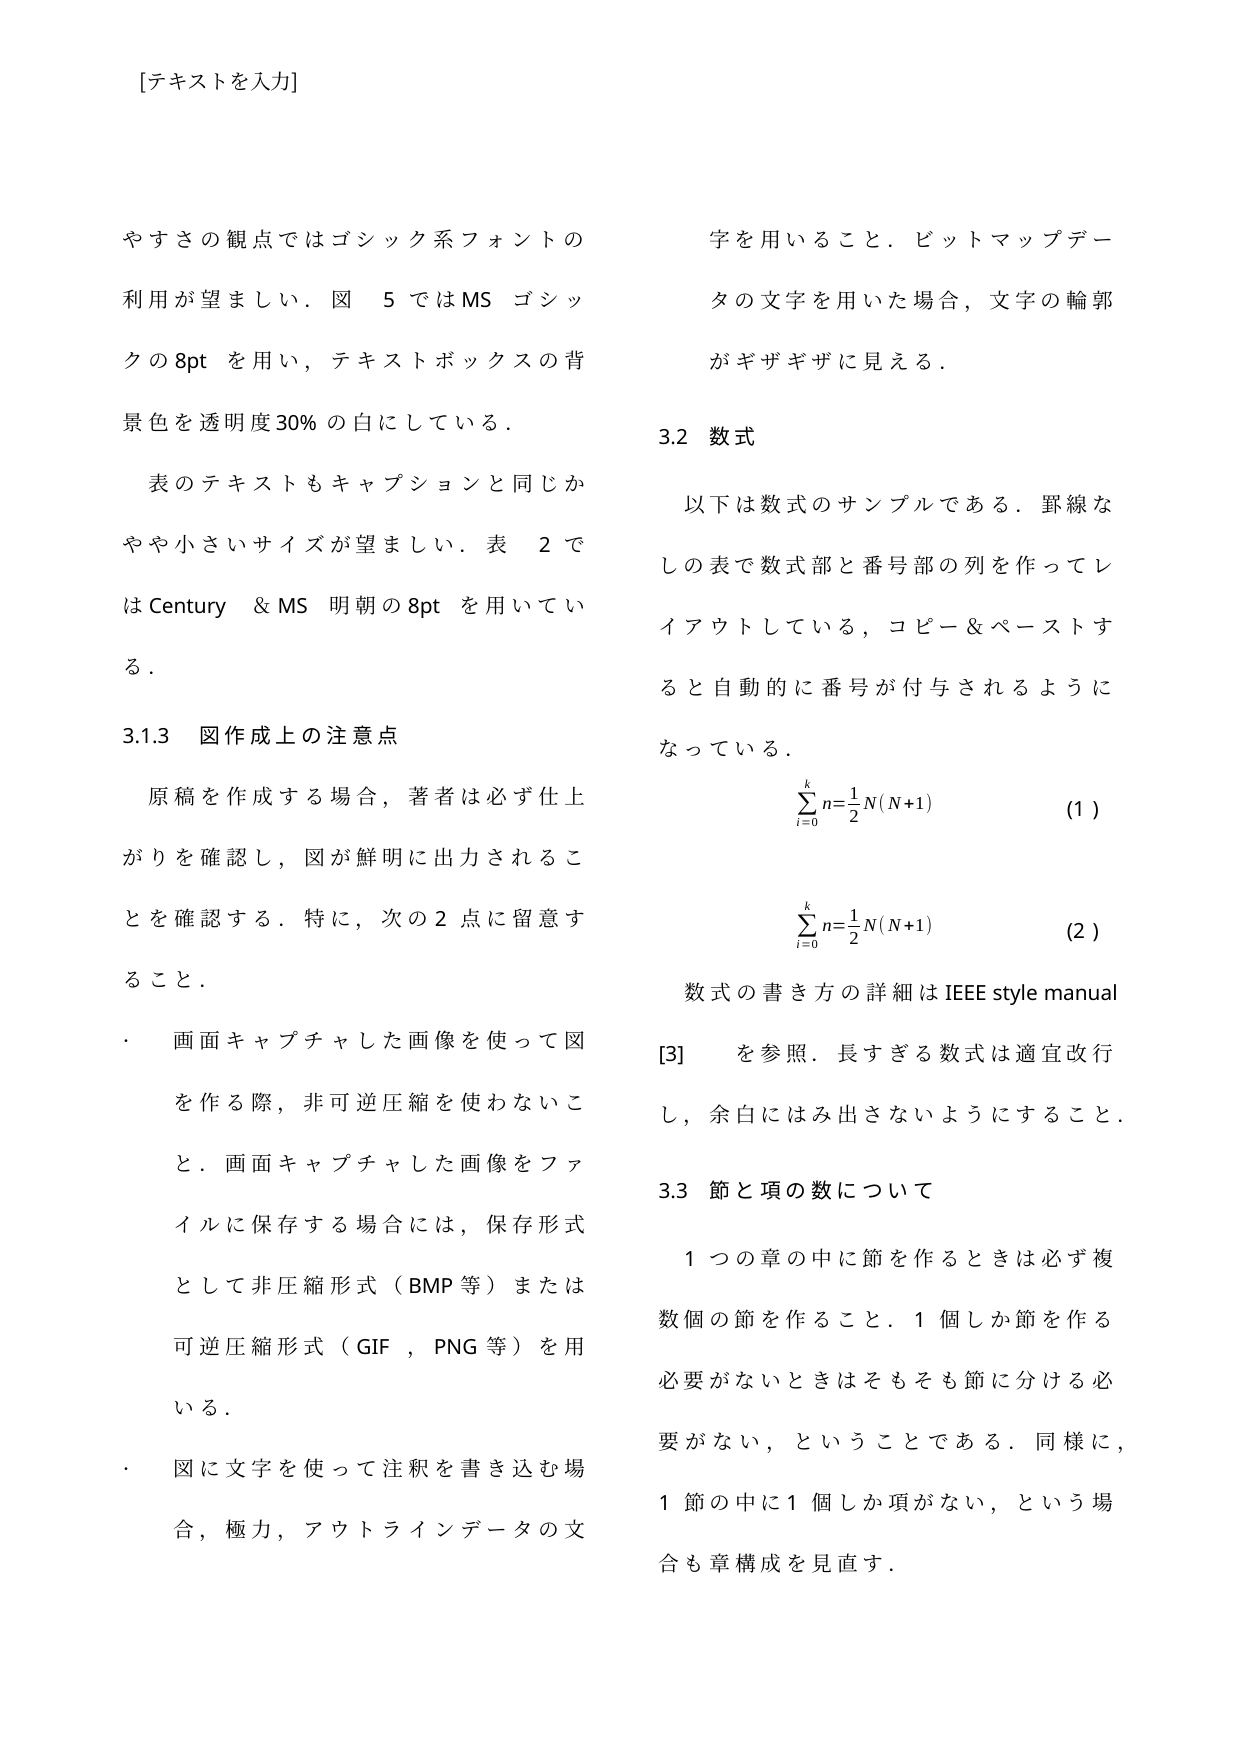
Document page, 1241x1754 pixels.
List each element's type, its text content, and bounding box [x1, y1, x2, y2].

text 節と項の数について [650, 1158, 1118, 1219]
list 画面キャプチャした画像を使って図を作る際，非可逆圧縮を使わないこと．画面キャプチャした画像をファイルに保存する場合には，保存形式として非圧縮形式（BMP 等）または可逆圧縮形式（GIF，PNG 等）を用いる． [122, 1009, 590, 1437]
list 図に文字を使って注釈を書き込む場合，極力，アウトラインデータの文字を用いること．ビットマップデータの文字を用いた場合，文字の輪郭がギザギザに見える． [122, 1437, 590, 1559]
table_header () [1049, 778, 1117, 839]
text 原稿を作成する場合，著者は必ず仕上がりを確認し，図が鮮明に出力されることを確認する．特に，次の2点に留意すること． [122, 765, 590, 1009]
text 数式の書き方の詳細はIEEE style manual [3] を参照．長すぎる数式は適宜改行し，余白にはみ出さないようにすること． [650, 961, 1118, 1144]
text 1つの章の中に節を作るときは必ず複数個の節を作ること．1個しか節を作る必要がないときはそもそも節に分ける必要がない，ということである．同様に，1節の中に1個しか項がない，という場合も章構成を見直す． [650, 1227, 1118, 1593]
text 図中の注釈などのテキストはキャプションと同じかやや小さいサイズ，読みやすさの観点ではゴシック系フォントの利用が望ましい．図 6ではMSゴシックの8ptを用い，テキストボックスの背景色を透明度30%の白にしている． [122, 207, 590, 452]
table_header [651, 900, 1049, 961]
text 以下は数式のサンプルである．罫線なしの表で数式部と番号部の列を作ってレイアウトしている，コピー＆ペーストすると自動的に番号が付与されるようになっている． [650, 473, 1118, 778]
text 図作成上の注意点 [122, 704, 590, 765]
table_header [651, 778, 1049, 839]
text 表のテキストもキャプションと同じかやや小さいサイズが望ましい．表 2ではCentury＆MS明朝の8ptを用いている． [122, 452, 590, 696]
table_header () [1049, 900, 1117, 961]
text 数式 [650, 405, 1118, 466]
list 図に文字を使って注釈を書き込む場合，極力，アウトラインデータの文字を用いること．ビットマップデータの文字を用いた場合，文字の輪郭がギザギザに見える． [650, 207, 1118, 391]
